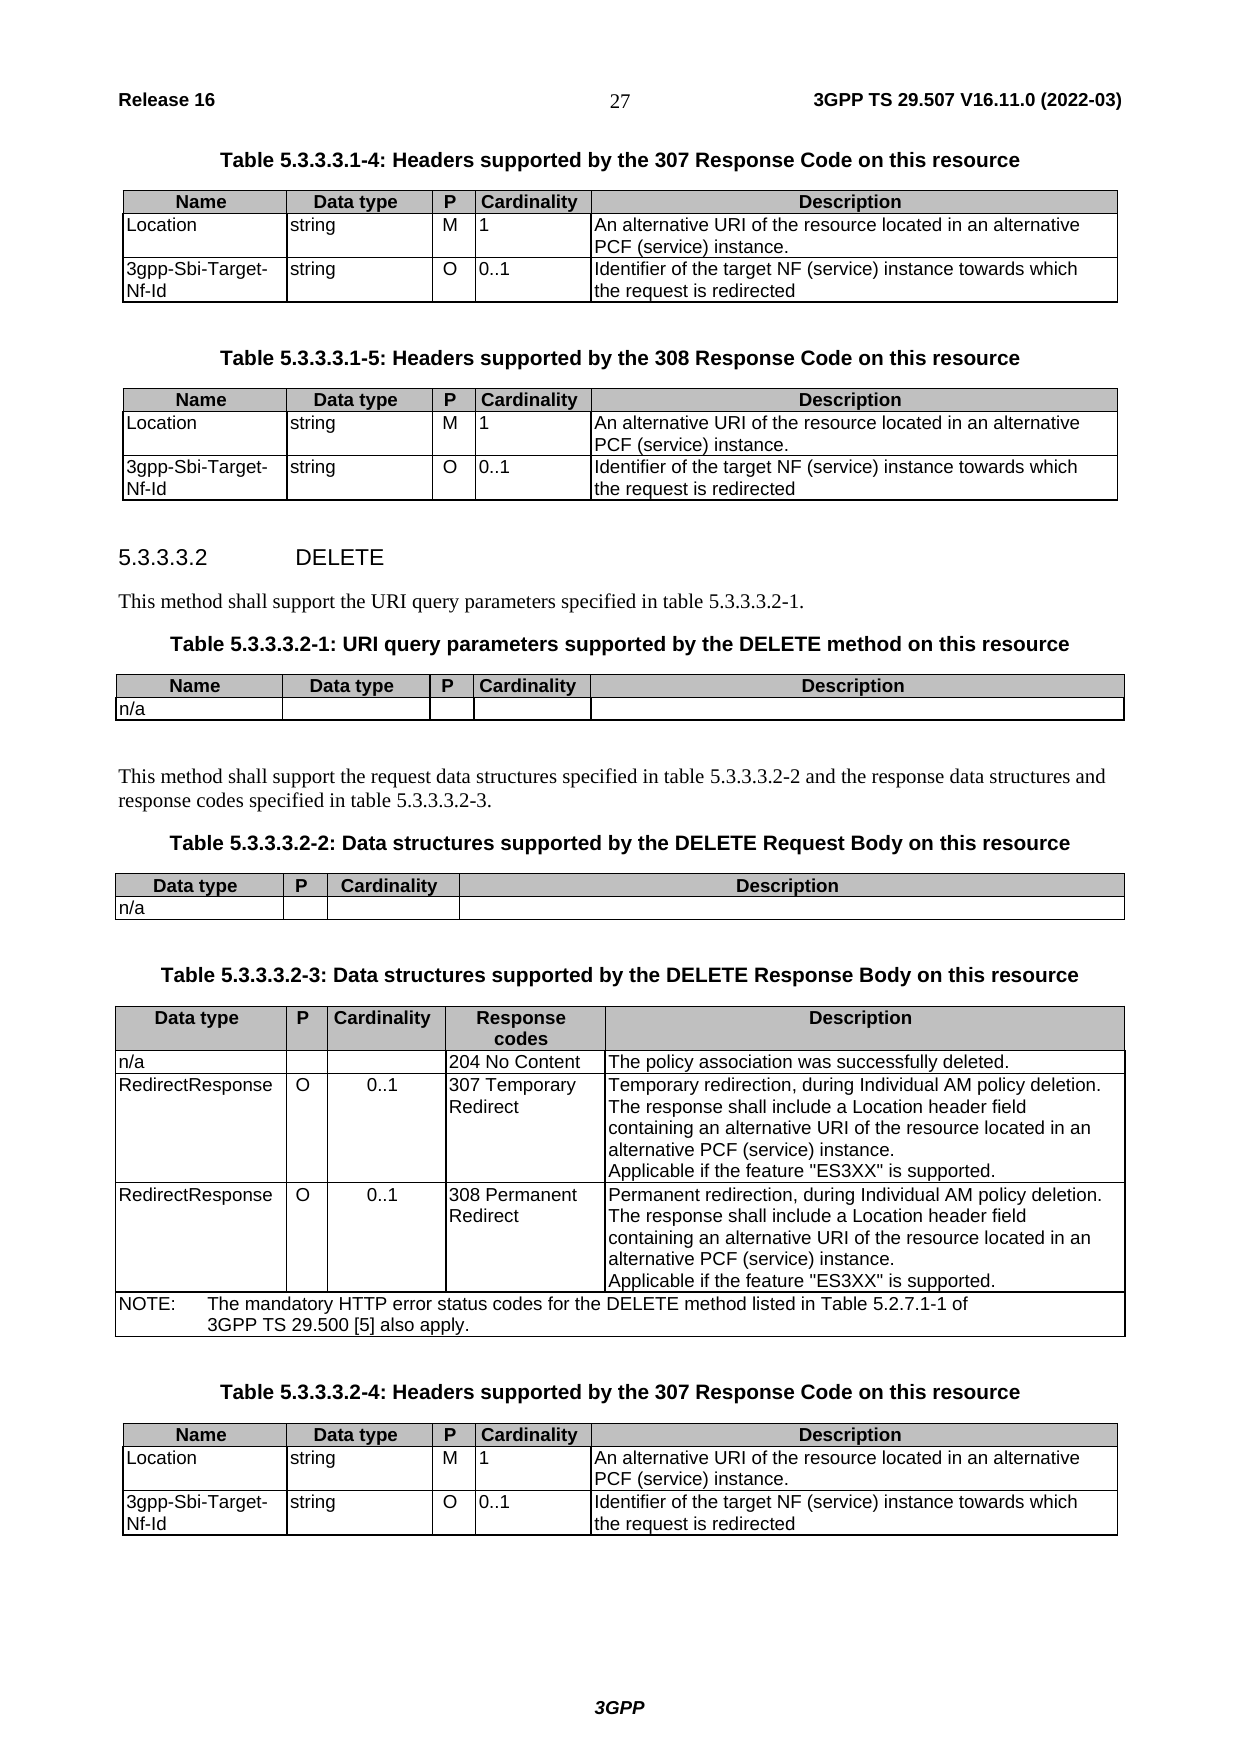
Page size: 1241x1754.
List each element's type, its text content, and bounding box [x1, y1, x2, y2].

table_cell RedirectResponse [116, 1183, 286, 1291]
table_cell [328, 1051, 445, 1072]
table_header Name [124, 1424, 286, 1446]
table_cell Temporary redirection, during Individual AM policy deletion. The response shall include a Location header field containing an alternative URI of the resource located in an alternative PCF (service) instance. Applicable if the feature "ES3XX" is supported. [606, 1074, 1124, 1182]
table_header P [431, 675, 473, 697]
table_header Cardinality [328, 1007, 445, 1050]
table_cell 0..1 [476, 258, 590, 301]
table_cell 308 Permanent Redirect [447, 1183, 604, 1291]
table_cell [460, 897, 1124, 918]
table_header Description [592, 1424, 1117, 1446]
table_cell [592, 1447, 1117, 1490]
table_cell 0..1 [476, 456, 590, 499]
table_cell An alternative URI of the resource located in an alternative PCF (service) instance. [592, 412, 1117, 455]
table_cell Identifier of the target NF (service) instance towards which the request is redirected [592, 1491, 1117, 1534]
table_cell RedirectResponse [116, 1074, 286, 1182]
table_cell M [433, 1447, 475, 1490]
text Table 5.3.3.3.2-2: Data structures supported by the DELETE Request Body on this resource [118, 831, 1122, 854]
table_cell Location [124, 214, 286, 257]
table_header Cardinality [476, 191, 591, 213]
subtitle 5.3.3.3.2 DELETE [118, 543, 1122, 570]
text Table 5.3.3.3.2-1: URI query parameters supported by the DELETE method on this resource [118, 631, 1122, 655]
table_cell Identifier of the target NF (service) instance towards which the request is redirected [592, 258, 1117, 301]
table_cell 1 [476, 412, 590, 455]
table_cell [328, 897, 459, 918]
table_header Description [592, 389, 1117, 411]
table_cell O [433, 258, 475, 301]
table_header Name [124, 191, 286, 213]
table_cell NOTE: The mandatory HTTP error status codes for the DELETE method listed in Table 5.2.7.1-1 of 3GPP TS 29.500 [5] also apply. [116, 1293, 1124, 1336]
table_cell Location [124, 412, 286, 455]
text Table 5.3.3.3.2-4: Headers supported by the 307 Response Code on this resource [118, 1380, 1122, 1404]
table_header Data type [283, 675, 429, 697]
table_cell n/a [117, 698, 282, 719]
table_cell 1 [476, 214, 590, 257]
table_header Description [592, 191, 1117, 213]
table_header P [433, 191, 475, 213]
table_cell 3gpp-Sbi-Target-Nf-Id [124, 456, 286, 499]
table_cell O [287, 1074, 327, 1182]
text This method shall support the request data structures specified in table 5.3.3.3.2-2 and the response data structures and response codes specified in table 5.3.3.3.2-3. [118, 764, 1122, 812]
table_header Data type [116, 1007, 286, 1050]
table_cell 1 [476, 1447, 590, 1490]
table_cell 3gpp-Sbi-Target-Nf-Id [124, 258, 286, 301]
table_cell [283, 698, 429, 719]
table_cell string [288, 1447, 432, 1490]
table_header Name [117, 675, 282, 697]
table_header Description [606, 1007, 1124, 1050]
table_cell O [287, 1183, 327, 1291]
table_cell string [288, 214, 432, 257]
table_cell [284, 897, 327, 918]
table_cell n/a [116, 1051, 286, 1072]
table_header Cardinality [474, 675, 590, 697]
table_cell string [288, 1491, 432, 1534]
table_cell 307 Temporary Redirect [447, 1074, 604, 1182]
table_cell M [433, 412, 475, 455]
table_cell Location [124, 1447, 286, 1490]
table_header Cardinality [476, 389, 591, 411]
table_cell M [433, 214, 475, 257]
table_cell The policy association was successfully deleted. [606, 1051, 1124, 1072]
table_cell 0..1 [328, 1183, 445, 1291]
table_cell string [288, 258, 432, 301]
table_header P [433, 1424, 475, 1446]
table_cell 204 No Content [447, 1051, 604, 1072]
table_header Data type [116, 874, 283, 896]
table_header Data type [287, 389, 432, 411]
table_header P [287, 1007, 327, 1050]
table_header Response codes [446, 1007, 605, 1050]
table_cell [475, 698, 590, 719]
table_header Data type [287, 191, 432, 213]
table_cell Identifier of the target NF (service) instance towards which the request is redirected [592, 456, 1117, 499]
table_cell 0..1 [328, 1074, 445, 1182]
table_header Description [460, 874, 1124, 896]
text Table 5.3.3.3.2-3: Data structures supported by the DELETE Response Body on this resource [118, 963, 1122, 987]
table_header Cardinality [328, 874, 459, 896]
table_cell O [433, 456, 475, 499]
table_header Data type [287, 1424, 432, 1446]
text Table 5.3.3.3.1-5: Headers supported by the 308 Response Code on this resource [118, 346, 1122, 369]
table_cell O [433, 1491, 475, 1534]
table_cell string [288, 456, 432, 499]
table_cell n/a [116, 897, 283, 918]
table_header Name [124, 389, 286, 411]
text Table 5.3.3.3.1-4: Headers supported by the 307 Response Code on this resource [118, 147, 1122, 171]
table_cell Permanent redirection, during Individual AM policy deletion. The response shall include a Location header field containing an alternative URI of the resource located in an alternative PCF (service) instance. Applicable if the feature "ES3XX" is supported. [606, 1183, 1124, 1291]
table_cell 0..1 [476, 1491, 590, 1534]
table_header P [284, 874, 327, 896]
text This method shall support the URI query parameters specified in table 5.3.3.3.2-1. [118, 589, 1122, 613]
table_cell 3gpp-Sbi-Target-Nf-Id [124, 1491, 286, 1534]
table_cell [592, 698, 1123, 719]
table_cell string [288, 412, 432, 455]
table_cell An alternative URI of the resource located in an alternative PCF (service) instance. [592, 214, 1117, 257]
table_cell [287, 1051, 327, 1072]
table_header Cardinality [476, 1424, 591, 1446]
table_header Description [591, 675, 1124, 697]
table_cell [431, 698, 473, 719]
table_header P [433, 389, 475, 411]
